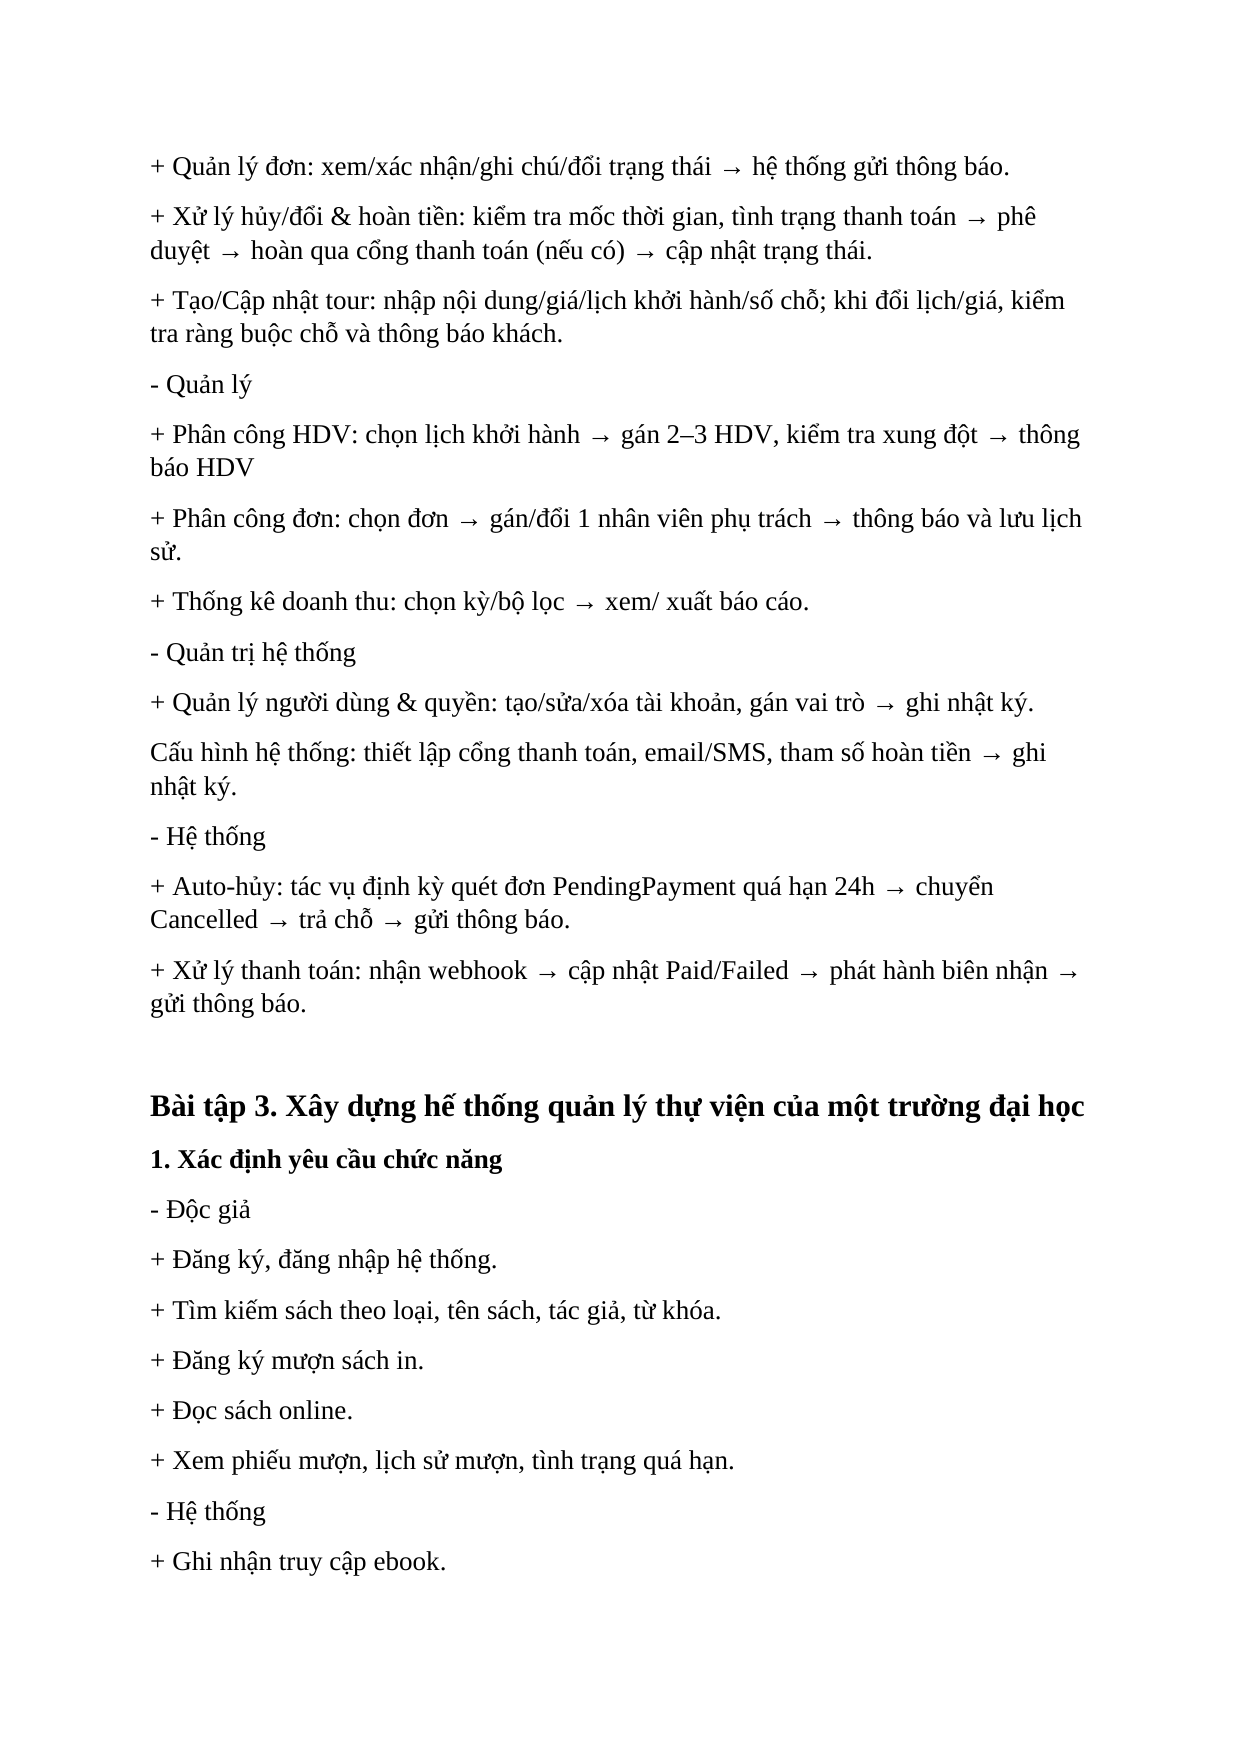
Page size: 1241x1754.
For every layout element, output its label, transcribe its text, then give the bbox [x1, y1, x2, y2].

text + Đăng ký mượn sách in. [150, 1344, 1090, 1375]
text + Đọc sách online. [150, 1394, 1090, 1425]
text + Phân công đơn: chọn đơn → gán/đổi 1 nhân viên phụ trách → thông báo và lưu lịch sử. [150, 502, 1090, 566]
text + Auto-hủy: tác vụ định kỳ quét đơn PendingPayment quá hạn 24h → chuyển Cancelled → trả chỗ → gửi thông báo. [150, 870, 1090, 935]
text + Ghi nhận truy cập ebook. [150, 1545, 1090, 1576]
text - Quản lý [150, 368, 1090, 399]
text + Thống kê doanh thu: chọn kỳ/bộ lọc → xem/ xuất báo cáo. [150, 585, 1090, 617]
text + Tạo/Cập nhật tour: nhập nội dung/giá/lịch khởi hành/số chỗ; khi đổi lịch/giá, kiểm tra ràng buộc chỗ và thông báo khách. [150, 284, 1090, 349]
text + Xử lý hủy/đổi & hoàn tiền: kiểm tra mốc thời gian, tình trạng thanh toán → phê duyệt → hoàn qua cổng thanh toán (nếu có) → cập nhật trạng thái. [150, 200, 1090, 265]
text Cấu hình hệ thống: thiết lập cổng thanh toán, email/SMS, tham số hoàn tiền → ghi nhật ký. [150, 736, 1090, 801]
text - Hệ thống [150, 820, 1090, 851]
text + Quản lý đơn: xem/xác nhận/ghi chú/đổi trạng thái → hệ thống gửi thông báo. [150, 150, 1090, 181]
text 1. Xác định yêu cầu chức năng [150, 1143, 1090, 1174]
text + Đăng ký, đăng nhập hệ thống. [150, 1243, 1090, 1275]
text + Phân công HDV: chọn lịch khởi hành → gán 2–3 HDV, kiểm tra xung đột → thông báo HDV [150, 418, 1090, 483]
text + Xử lý thanh toán: nhận webhook → cập nhật Paid/Failed → phát hành biên nhận → gửi thông báo. [150, 954, 1090, 1018]
text + Xem phiếu mượn, lịch sử mượn, tình trạng quá hạn. [150, 1444, 1090, 1476]
text - Quản trị hệ thống [150, 636, 1090, 667]
text + Tìm kiếm sách theo loại, tên sách, tác giả, từ khóa. [150, 1294, 1090, 1325]
text - Độc giả [150, 1193, 1090, 1224]
text + Quản lý người dùng & quyền: tạo/sửa/xóa tài khoản, gán vai trò → ghi nhật ký. [150, 686, 1090, 717]
text - Hệ thống [150, 1494, 1090, 1526]
text Bài tập 3. Xây dựng hế thống quản lý thự viện của một trường đại học [150, 1088, 1090, 1124]
